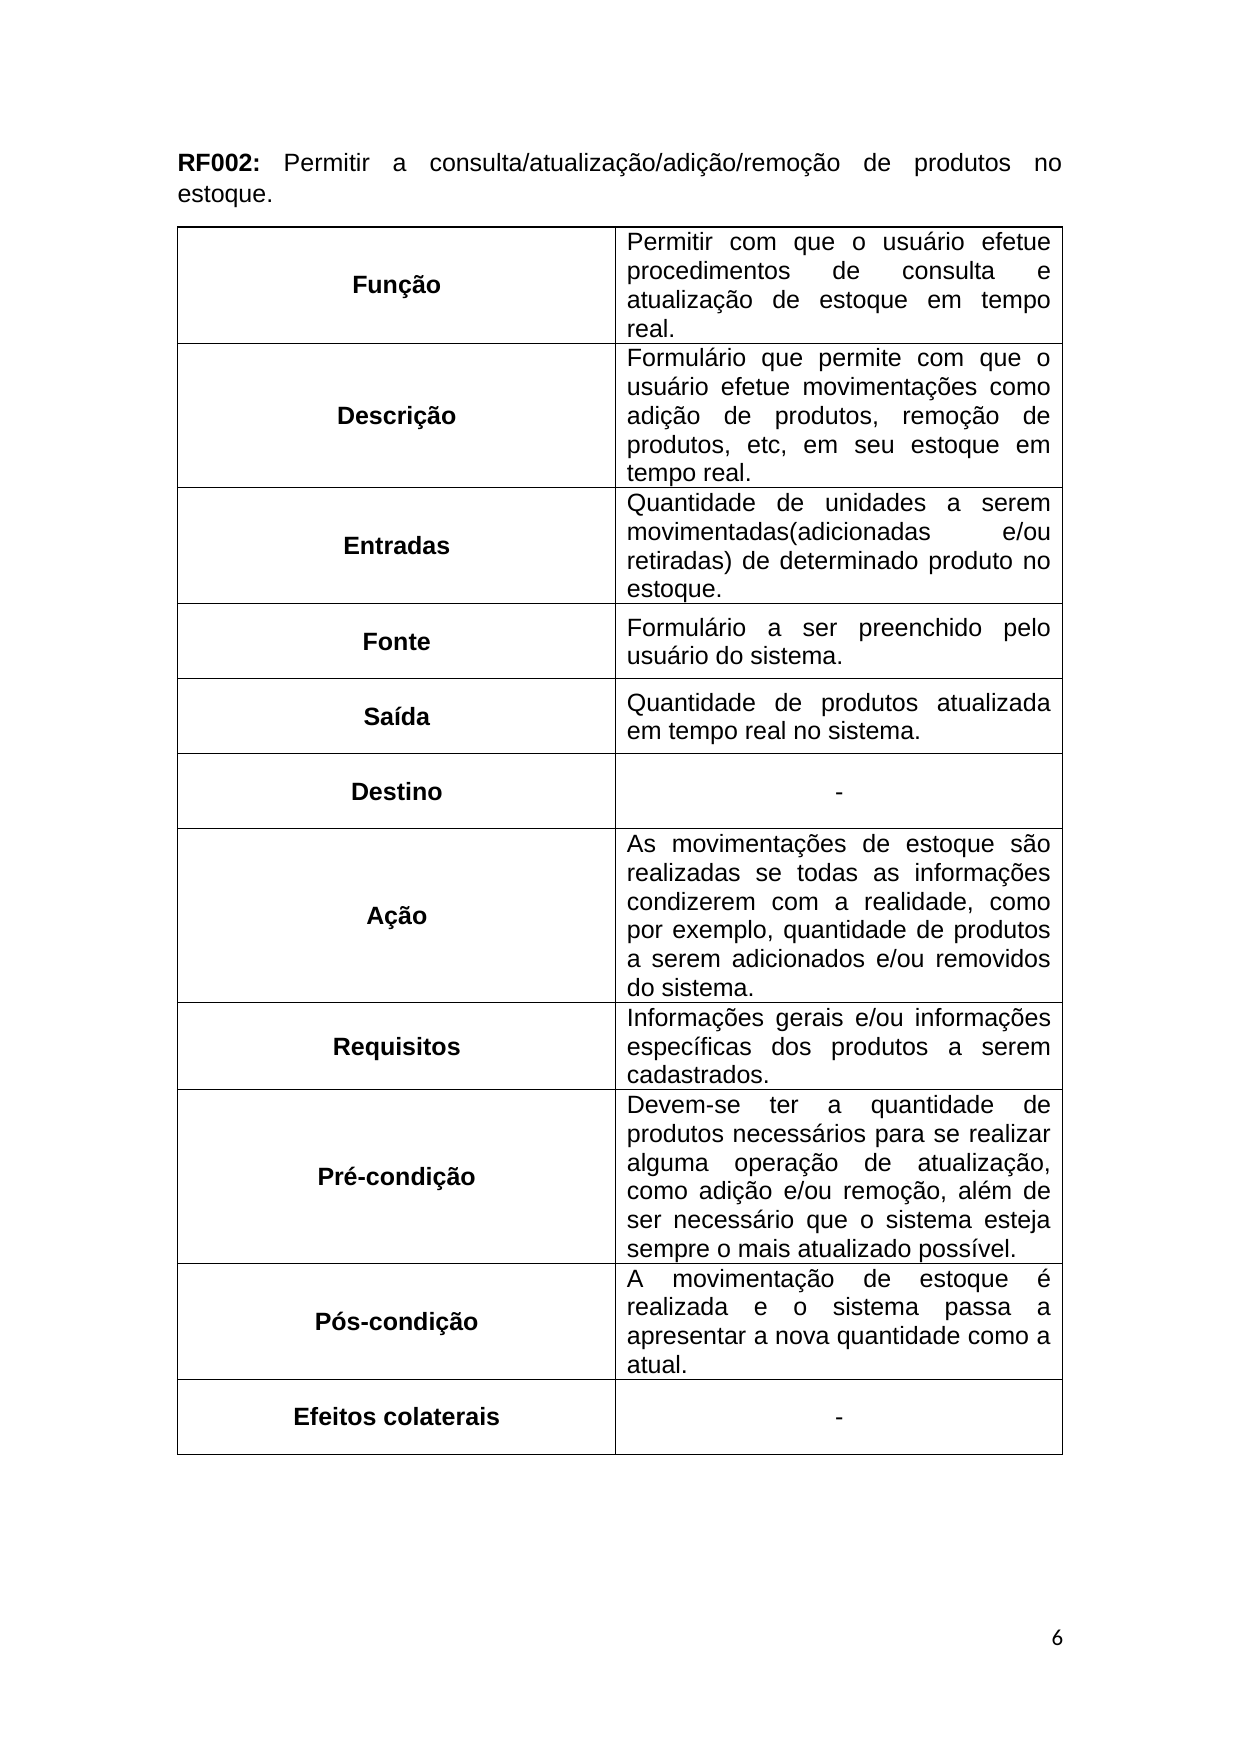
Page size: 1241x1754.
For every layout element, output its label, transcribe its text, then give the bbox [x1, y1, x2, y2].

table_cell Formulário a ser preenchido pelo usuário do sistema. [616, 604, 1062, 678]
table_cell As movimentações de estoque são realizadas se todas as informações condizerem com a realidade, como por exemplo, quantidade de produtos a serem adicionados e/ou removidos do sistema. [616, 829, 1062, 1002]
table_cell Saída [178, 679, 615, 753]
table_cell Pré-condição [178, 1090, 615, 1263]
table_cell Formulário que permite com que o usuário efetue movimentações como adição de produtos, remoção de produtos, etc, em seu estoque em tempo real. [616, 344, 1062, 487]
table_cell - [616, 1380, 1062, 1454]
table_cell - [616, 754, 1062, 828]
table_cell Devem-se ter a quantidade de produtos necessários para se realizar alguma operação de atualização, como adição e/ou remoção, além de ser necessário que o sistema esteja sempre o mais atualizado possível. [616, 1090, 1062, 1263]
table_cell Quantidade de unidades a serem movimentadas(adicionadas e/ou retiradas) de determinado produto no estoque. [616, 488, 1062, 603]
table_header Permitir com que o usuário efetue procedimentos de consulta e atualização de estoque em tempo real. [616, 228, 1062, 342]
table_cell Ação [178, 829, 615, 1002]
table_cell Entradas [178, 488, 615, 603]
text RF002: Permitir a consulta/atualização/adição/remoção de produtos no estoque. [177, 148, 1063, 207]
table_cell Requisitos [178, 1003, 615, 1089]
table_header Função [178, 228, 615, 342]
table_cell Destino [178, 754, 615, 828]
table_cell Fonte [178, 604, 615, 678]
table_cell Informações gerais e/ou informações específicas dos produtos a serem cadastrados. [616, 1003, 1062, 1089]
table_cell A movimentação de estoque é realizada e o sistema passa a apresentar a nova quantidade como a atual. [616, 1264, 1062, 1379]
table_cell Efeitos colaterais [178, 1380, 615, 1454]
table_cell Pós-condição [178, 1264, 615, 1379]
table_cell Descrição [178, 344, 615, 487]
table_cell Quantidade de produtos atualizada em tempo real no sistema. [616, 679, 1062, 753]
